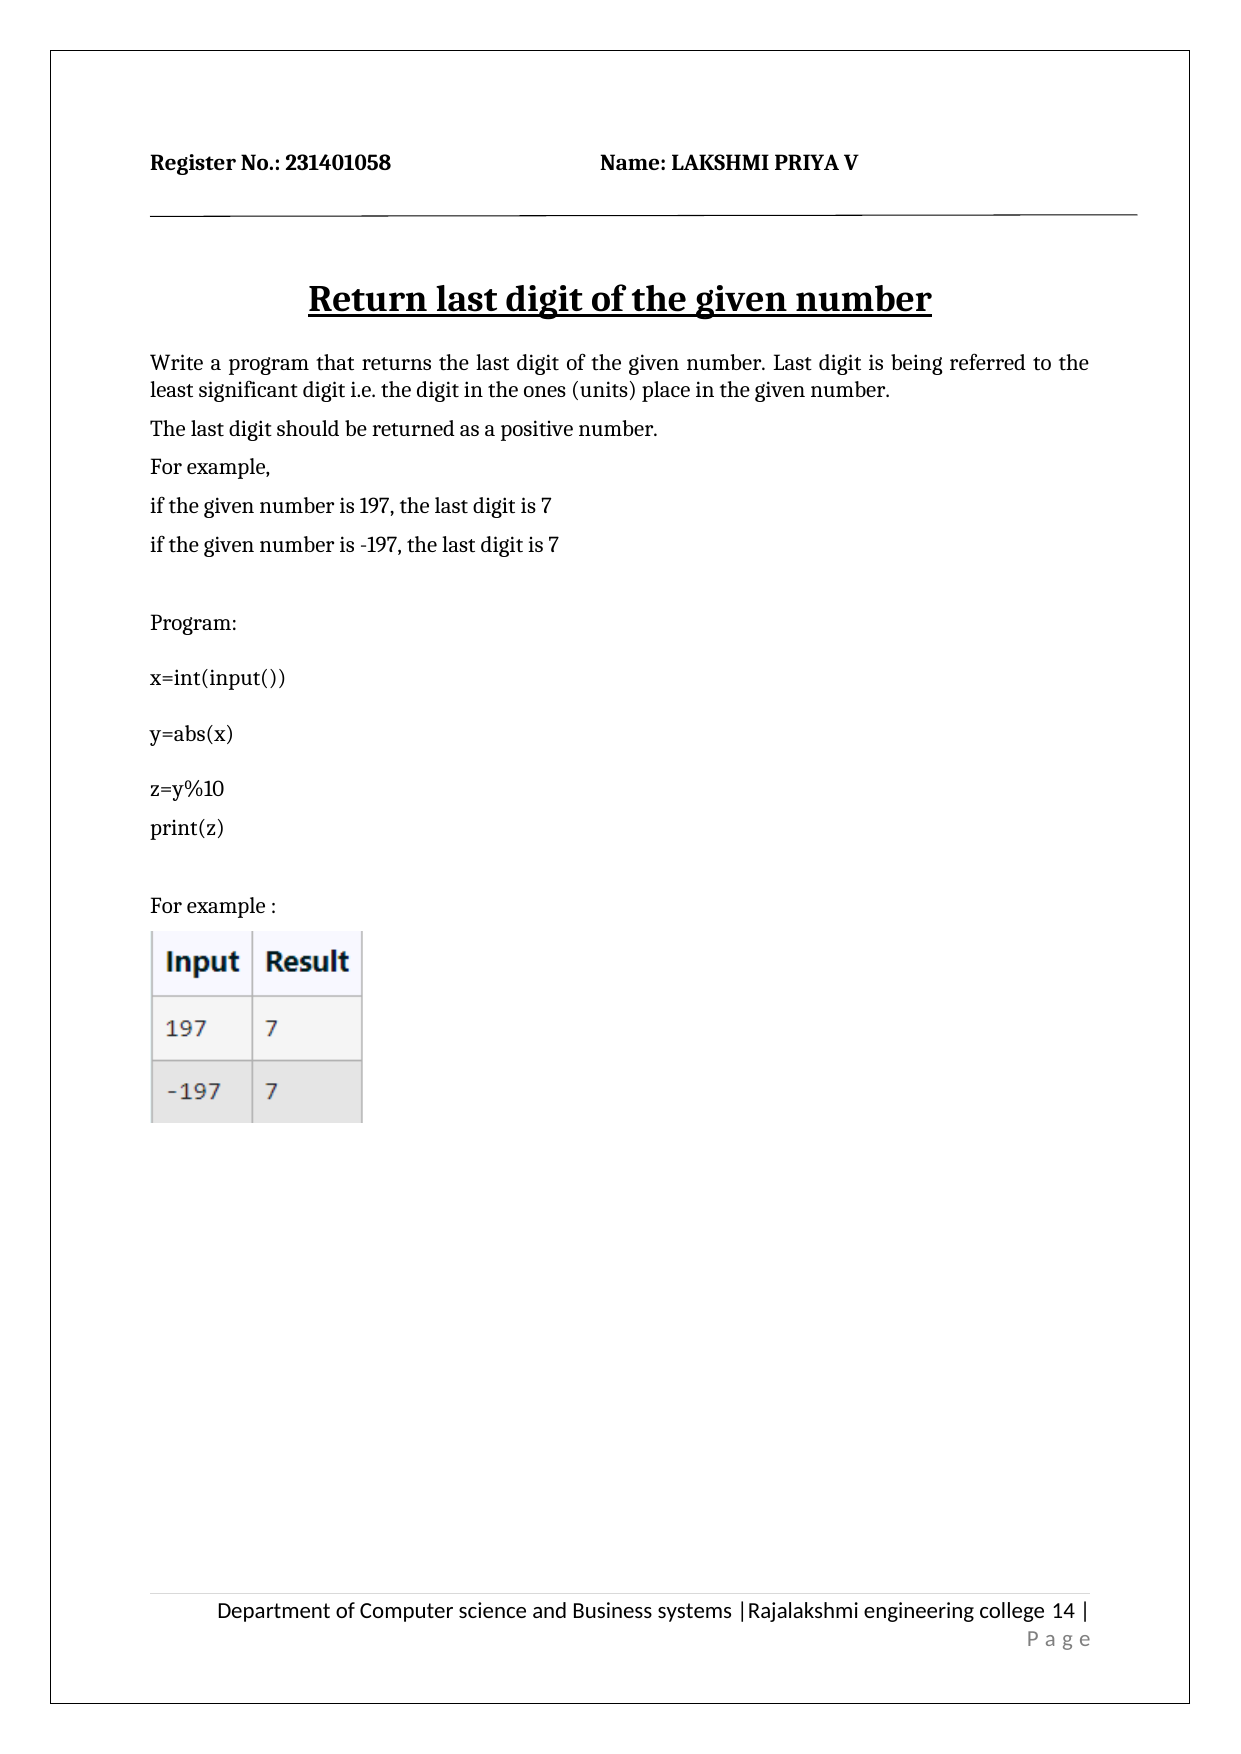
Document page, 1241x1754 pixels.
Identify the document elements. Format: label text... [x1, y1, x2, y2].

text For example : [150, 893, 1090, 919]
text print(z) [150, 815, 1090, 841]
picture [150, 931, 363, 1123]
text The last digit should be returned as a positive number. [150, 415, 1090, 442]
text Return last digit of the given number [150, 278, 1090, 321]
text z=y%10 [150, 776, 1090, 802]
text if the given number is 197, the last digit is 7 [150, 493, 1090, 519]
text Register No.: 231401058 Name: LAKSHMI PRIYA V [150, 150, 1090, 176]
text For example, [150, 454, 1090, 481]
text y=abs(x) [150, 721, 1090, 747]
text Program: [150, 609, 1090, 636]
text if the given number is -197, the last digit is 7 [150, 532, 1090, 558]
text x=int(input()) [150, 665, 1090, 691]
text Write a program that returns the last digit of the given number. Last digit is being referred to the least significant digit i.e. the digit in the ones (units) place in the given number. [150, 350, 1090, 403]
